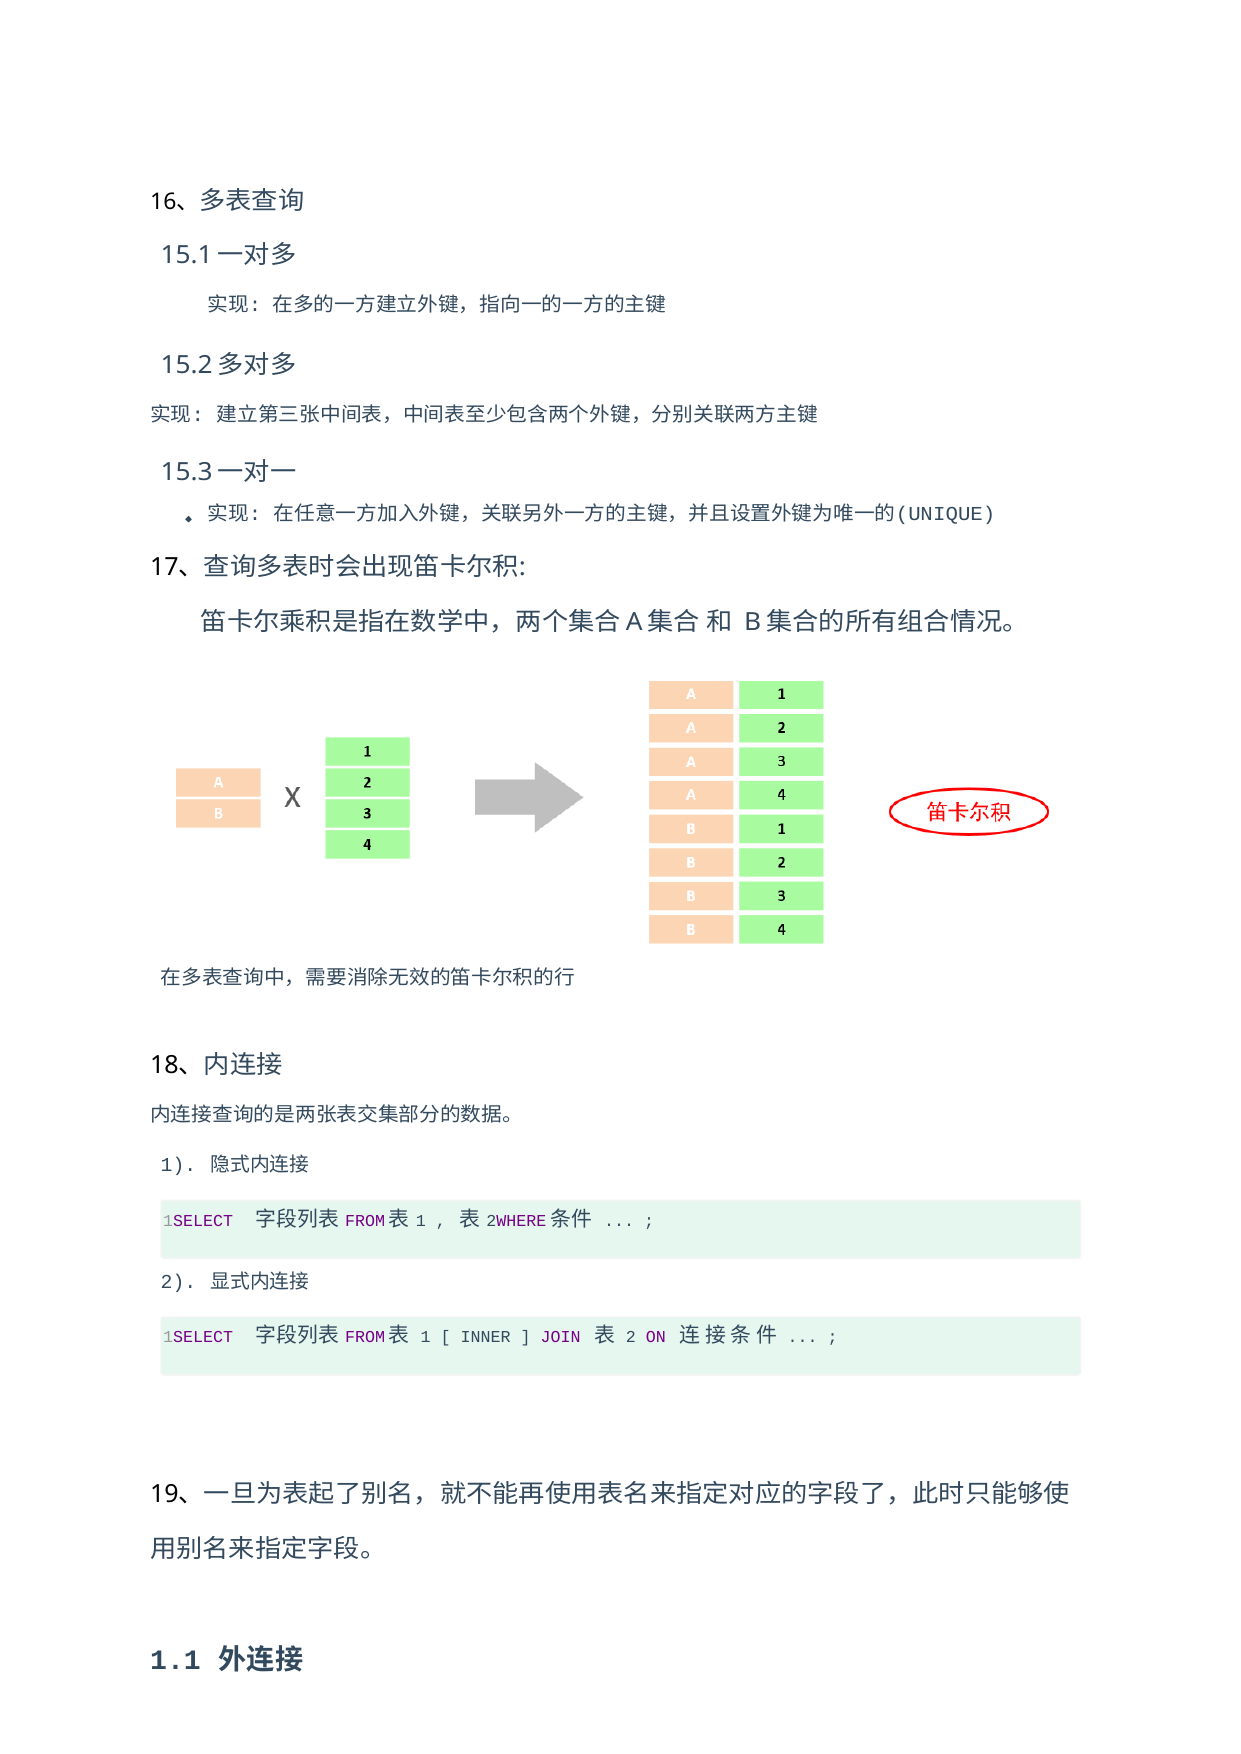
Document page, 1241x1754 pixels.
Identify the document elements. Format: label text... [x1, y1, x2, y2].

list 笛卡尔乘积是指在数学中，两个集合A集合 和 B集合的所有组合情况。 [194, 601, 1094, 637]
subtitle 15.3一对一 [160, 451, 1094, 487]
picture [176, 681, 1049, 944]
list 查询多表时会出现笛卡尔积: [150, 547, 1094, 583]
text 实现: 在任意一方加入外键，关联另外一方的主键，并且设置外键为唯一的(UNIQUE) [207, 498, 1094, 527]
subtitle 15.1一对多 [160, 235, 1094, 271]
subtitle 外连接 [150, 1637, 1094, 1678]
list 多表查询 [150, 181, 1094, 217]
text 实现: 建立第三张中间表，中间表至少包含两个外键，分别关联两方主键 [150, 399, 1094, 428]
text 实现: 在多的一方建立外键，指向一的一方的主键 [207, 289, 700, 318]
list 一旦为表起了别名，就不能再使用表名来指定对应的字段了，此时只能够使用别名来指定字段。 [150, 1474, 1094, 1564]
text 内连接查询的是两张表交集部分的数据。 [150, 1098, 1094, 1127]
subtitle 15.2多对多 [160, 345, 1094, 381]
list 内连接 [150, 1044, 1094, 1080]
list 隐式内连接 [160, 1148, 1094, 1177]
list 显式内连接 [160, 1204, 1094, 1294]
